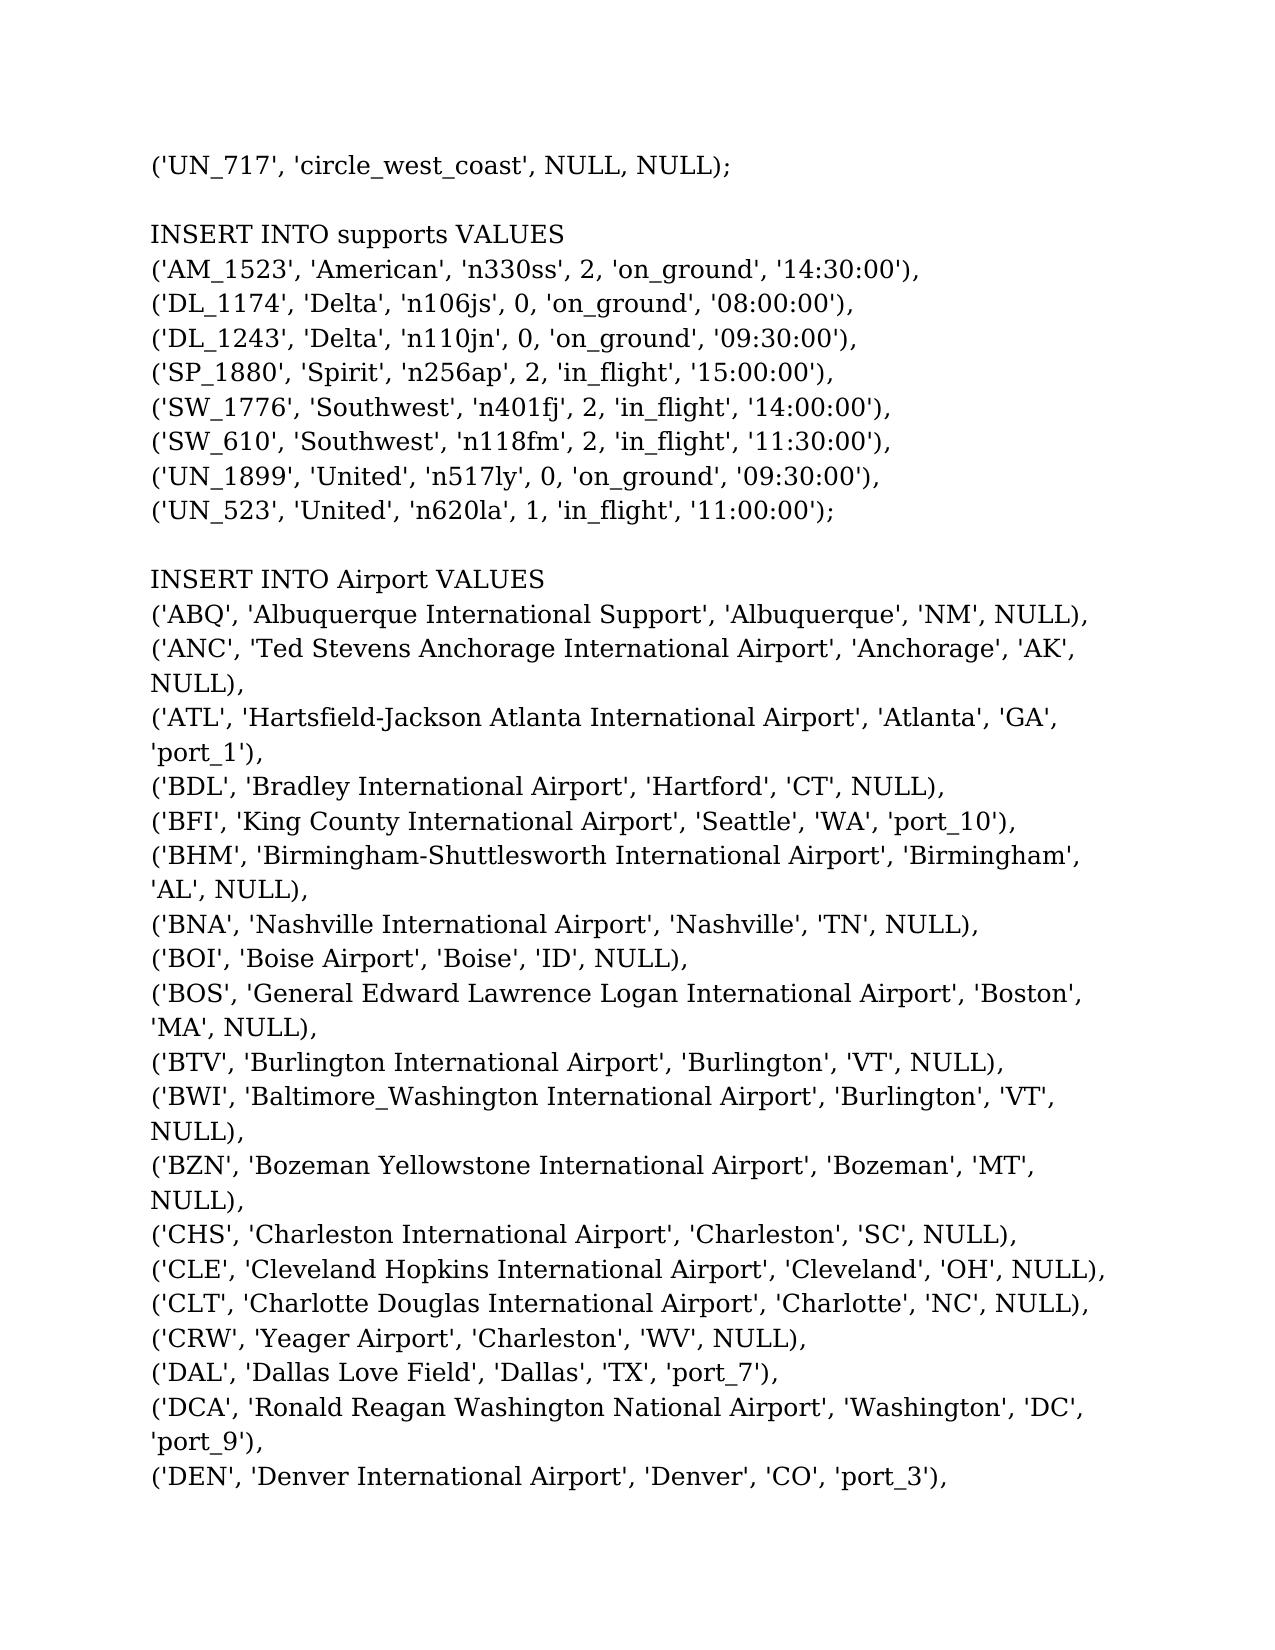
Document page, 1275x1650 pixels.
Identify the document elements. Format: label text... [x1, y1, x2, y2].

text INSERT INTO Airport VALUES [150, 564, 1125, 594]
text ('BTV', 'Burlington International Airport', 'Burlington', 'VT', NULL), [150, 1046, 1125, 1076]
text ('SP_1880', 'Spirit', 'n256ap', 2, 'in_flight', '15:00:00'), [150, 357, 1125, 387]
text ('SW_610', 'Southwest', 'n118fm', 2, 'in_flight', '11:30:00'), [150, 426, 1125, 456]
text ('BNA', 'Nashville International Airport', 'Nashville', 'TN', NULL), [150, 908, 1125, 938]
text ('ABQ', 'Albuquerque International Support', 'Albuquerque', 'NM', NULL), [150, 598, 1125, 628]
text ('BZN', 'Bozeman Yellowstone International Airport', 'Bozeman', 'MT', NULL), [150, 1150, 1125, 1214]
text ('ANC', 'Ted Stevens Anchorage International Airport', 'Anchorage', 'AK', NULL), [150, 633, 1125, 697]
text ('CLE', 'Cleveland Hopkins International Airport', 'Cleveland', 'OH', NULL), [150, 1253, 1125, 1283]
text INSERT INTO supports VALUES [150, 219, 1125, 249]
text ('BHM', 'Birmingham-Shuttlesworth International Airport', 'Birmingham', 'AL', NULL), [150, 839, 1125, 904]
text ('DEN', 'Denver International Airport', 'Denver', 'CO', 'port_3'), [150, 1460, 1125, 1490]
text ('SW_1776', 'Southwest', 'n401fj', 2, 'in_flight', '14:00:00'), [150, 391, 1125, 421]
text ('UN_1899', 'United', 'n517ly', 0, 'on_ground', '09:30:00'), [150, 460, 1125, 490]
text ('BOI', 'Boise Airport', 'Boise', 'ID', NULL), [150, 943, 1125, 973]
text ('BFI', 'King County International Airport', 'Seattle', 'WA', 'port_10'), [150, 805, 1125, 835]
text ('BWI', 'Baltimore_Washington International Airport', 'Burlington', 'VT', NULL), [150, 1081, 1125, 1145]
text ('CHS', 'Charleston International Airport', 'Charleston', 'SC', NULL), [150, 1219, 1125, 1249]
text ('CLT', 'Charlotte Douglas International Airport', 'Charlotte', 'NC', NULL), [150, 1288, 1125, 1318]
text ('BDL', 'Bradley International Airport', 'Hartford', 'CT', NULL), [150, 771, 1125, 801]
text ('DL_1243', 'Delta', 'n110jn', 0, 'on_ground', '09:30:00'), [150, 322, 1125, 352]
text ('UN_523', 'United', 'n620la', 1, 'in_flight', '11:00:00'); [150, 495, 1125, 525]
text ('DL_1174', 'Delta', 'n106js', 0, 'on_ground', '08:00:00'), [150, 288, 1125, 318]
text ('DCA', 'Ronald Reagan Washington National Airport', 'Washington', 'DC', 'port_9'), [150, 1391, 1125, 1456]
text ('DAL', 'Dallas Love Field', 'Dallas', 'TX', 'port_7'), [150, 1357, 1125, 1387]
text ('ATL', 'Hartsfield-Jackson Atlanta International Airport', 'Atlanta', 'GA', 'port_1'), [150, 702, 1125, 766]
text ('AM_1523', 'American', 'n330ss', 2, 'on_ground', '14:30:00'), [150, 253, 1125, 283]
text ('CRW', 'Yeager Airport', 'Charleston', 'WV', NULL), [150, 1322, 1125, 1352]
text ('BOS', 'General Edward Lawrence Logan International Airport', 'Boston', 'MA', NULL), [150, 977, 1125, 1042]
text ('UN_717', 'circle_west_coast', NULL, NULL); [150, 150, 1125, 180]
